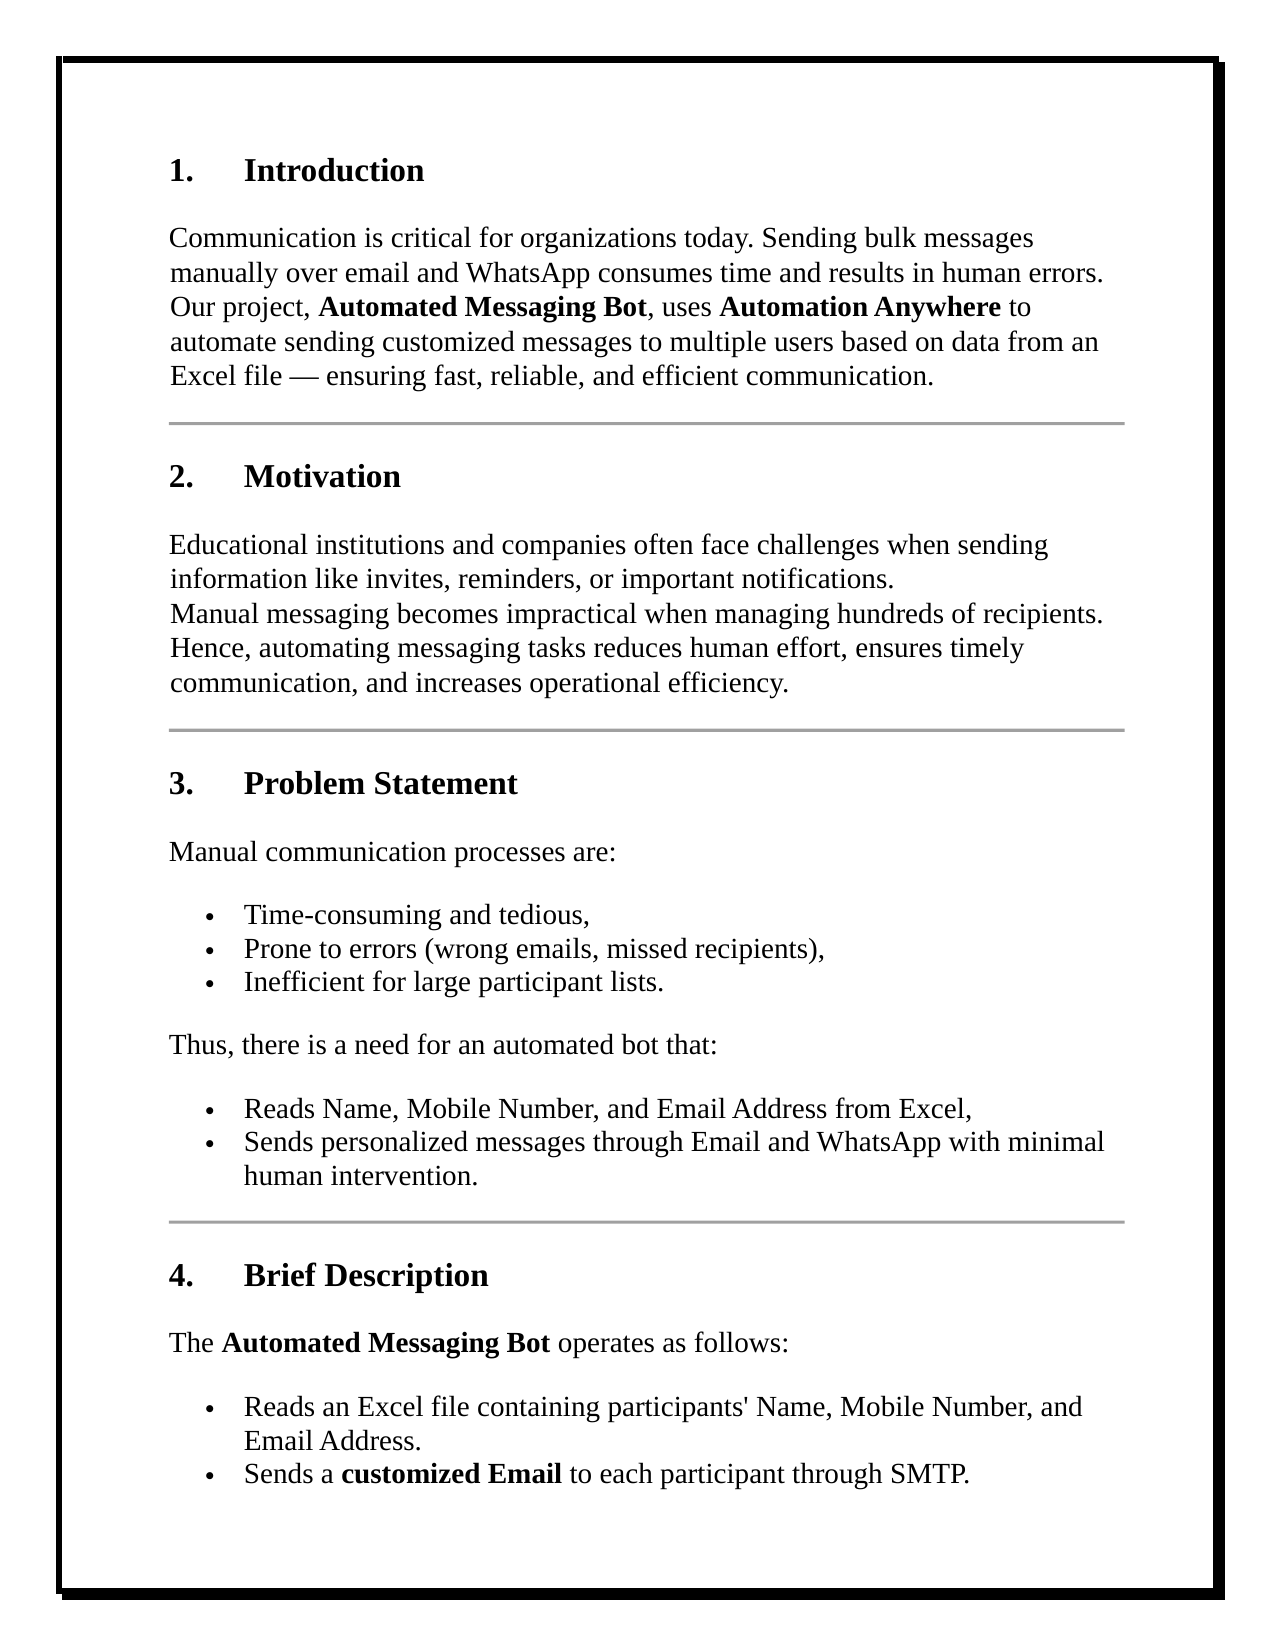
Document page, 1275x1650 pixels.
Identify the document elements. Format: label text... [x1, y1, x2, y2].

subtitle Problem Statement [169, 763, 1124, 801]
subtitle Introduction [169, 150, 1124, 188]
list Sends personalized messages through Email and WhatsApp with minimal human intervention. [206, 1124, 1124, 1191]
list Time-consuming and tedious, [206, 897, 1124, 931]
subtitle Brief Description [169, 1255, 1124, 1293]
subtitle Motivation [169, 457, 1124, 495]
list Reads Name, Mobile Number, and Email Address from Excel, [206, 1091, 1124, 1124]
text The Automated Messaging Bot operates as follows: [169, 1326, 1124, 1359]
list Inefficient for large participant lists. [206, 964, 1124, 998]
text Thus, there is a need for an automated bot that: [169, 1027, 1124, 1061]
list Sends a customized Email to each participant through SMTP. [206, 1456, 1124, 1490]
text Educational institutions and companies often face challenges when sending information like invites, reminders, or important notifications. Manual messaging becomes impractical when managing hundreds of recipients. Hence, automating messaging tasks reduces human effort, ensures timely communication, and increases operational efficiency. [169, 527, 1124, 698]
text Communication is critical for organizations today. Sending bulk messages manually over email and WhatsApp consumes time and results in human errors. Our project, Automated Messaging Bot, uses Automation Anywhere to automate sending customized messages to multiple users based on data from an Excel file — ensuring fast, reliable, and efficient communication. [169, 221, 1124, 392]
list Reads an Excel file containing participants' Name, Mobile Number, and Email Address. [206, 1389, 1124, 1456]
list Prone to errors (wrong emails, missed recipients), [206, 931, 1124, 964]
text Manual communication processes are: [169, 834, 1124, 867]
